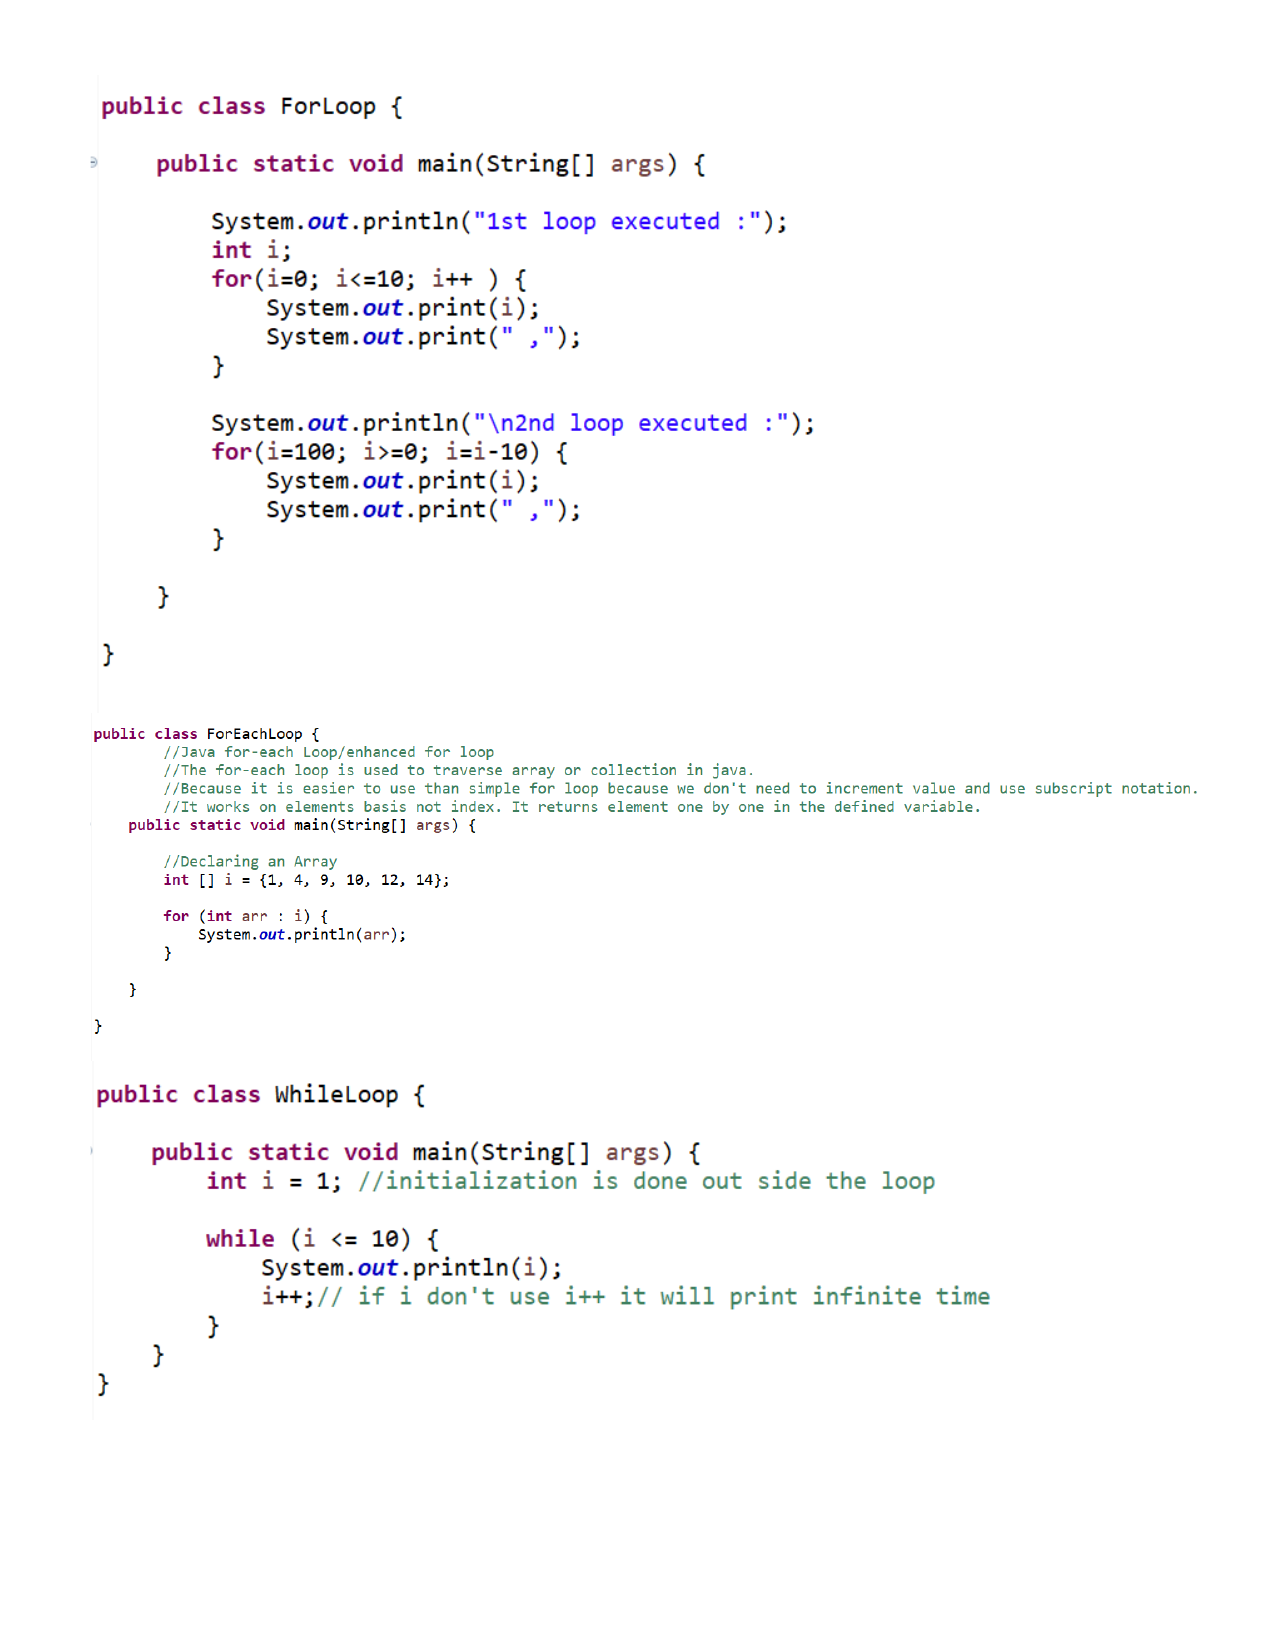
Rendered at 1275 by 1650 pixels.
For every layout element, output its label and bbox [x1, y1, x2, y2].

picture [90, 75, 1216, 1420]
